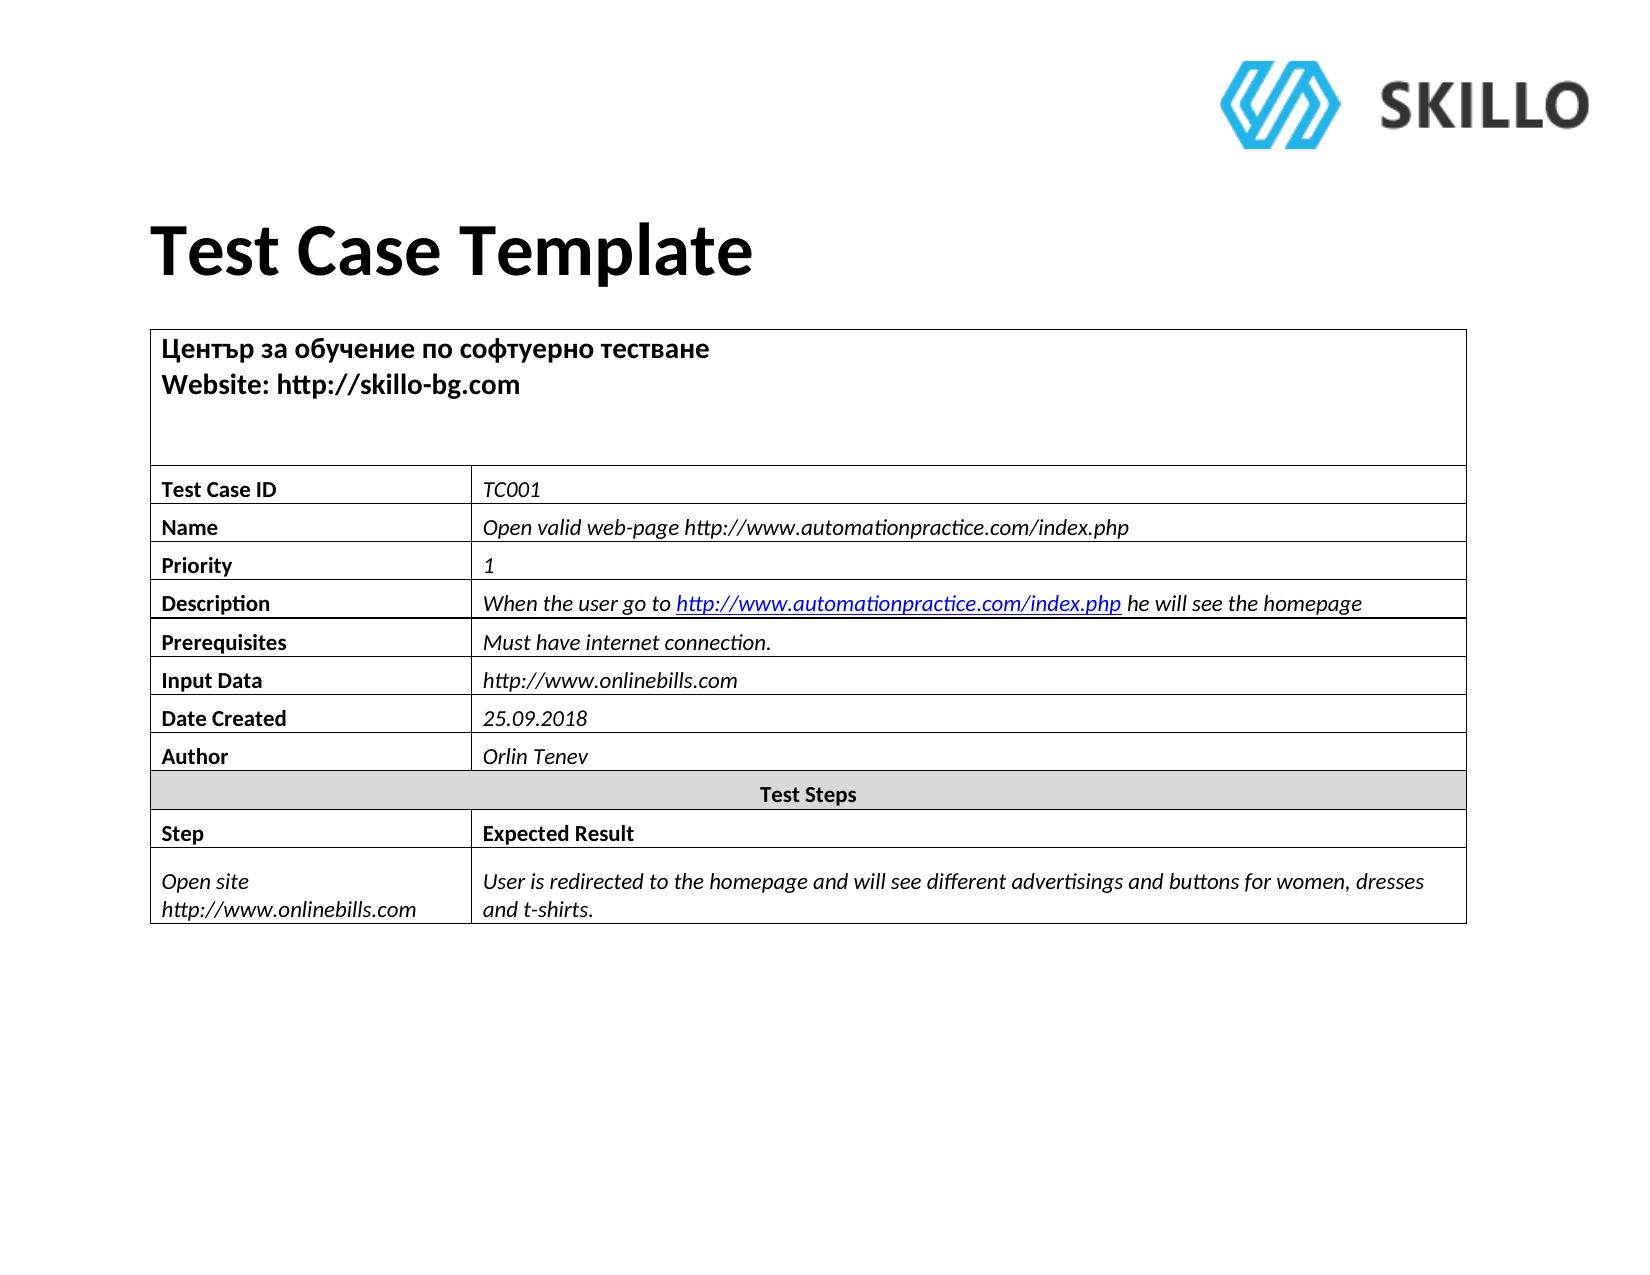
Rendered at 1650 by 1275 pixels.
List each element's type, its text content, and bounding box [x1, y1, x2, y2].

table_cell Test Steps [151, 771, 1466, 809]
table_cell http://www.onlinebills.com [472, 657, 1466, 694]
table_cell Input Data [151, 657, 471, 694]
table_cell User is redirected to the homepage and will see different advertisings and buttons for women, dresses and t-shirts. [472, 848, 1466, 923]
table_cell When the user go to http://www.automationpractice.com/index.php he will see the homepage [472, 580, 1466, 617]
table_cell Open valid web-page http://www.automationpractice.com/index.php [472, 504, 1466, 541]
table_cell Priority [151, 542, 471, 579]
text Test Case Template [150, 203, 1500, 294]
table_cell Orlin Tenev [472, 733, 1466, 770]
table_cell Must have internet connection. [472, 619, 1466, 656]
table_cell Prerequisites [151, 619, 471, 656]
table_cell Description [151, 580, 471, 617]
table_cell Expected Result [472, 810, 1466, 847]
table_cell Step [151, 810, 471, 847]
table_cell Date Created [151, 695, 471, 732]
table_cell 1 [472, 542, 1466, 579]
table_cell TC001 [472, 466, 1466, 503]
table_cell Name [151, 504, 471, 541]
table_cell 25.09.2018 [472, 695, 1466, 732]
picture [1220, 61, 1589, 149]
table_cell Author [151, 733, 471, 770]
table_header Център за обучение по софтуерно тестване Website: http://skillo-bg.com [151, 330, 1466, 464]
table_cell Test Case ID [151, 466, 471, 503]
table_cell Open site http://www.onlinebills.com [151, 848, 471, 923]
